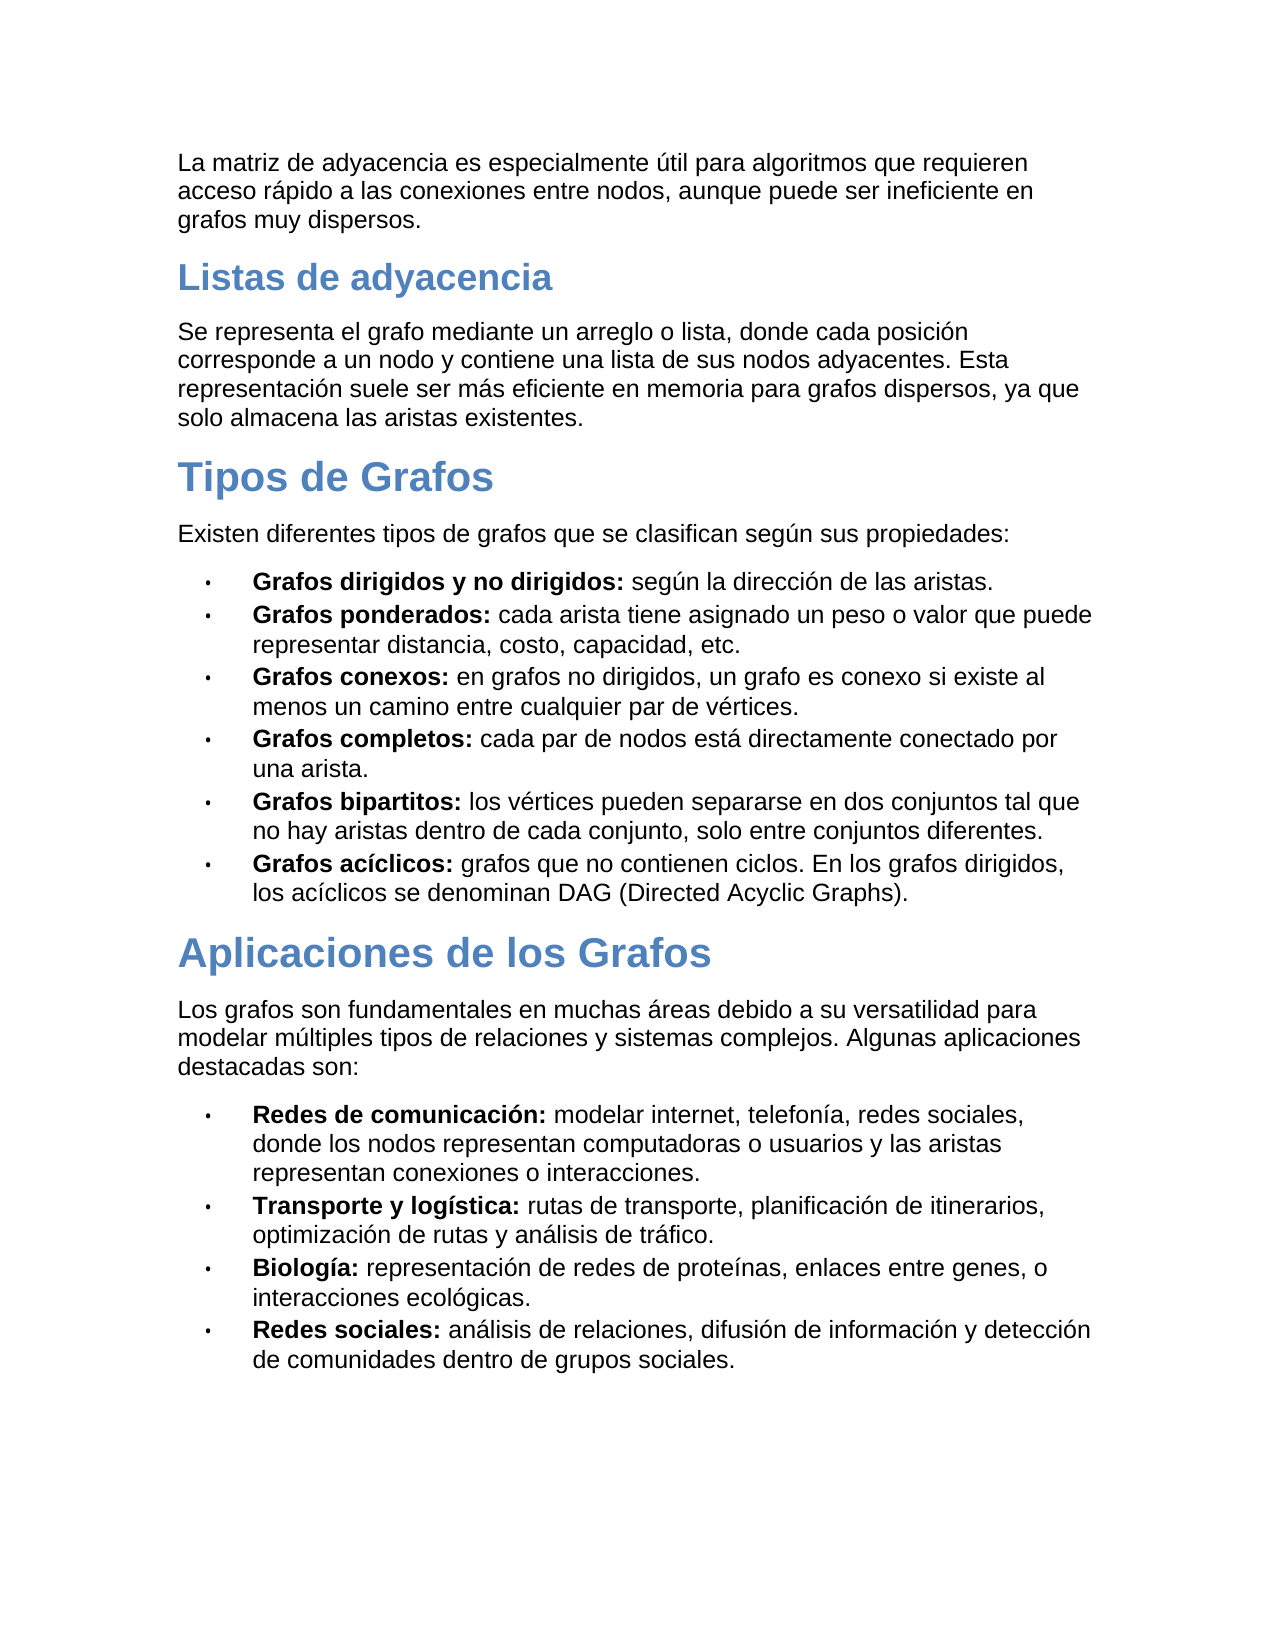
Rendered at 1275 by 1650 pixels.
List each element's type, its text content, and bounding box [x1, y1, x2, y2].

list Redes sociales: análisis de relaciones, difusión de información y detección de comunidades dentro de grupos sociales. [202, 1315, 1098, 1373]
list Grafos acíclicos: grafos que no contienen ciclos. En los grafos dirigidos, los acíclicos se denominan DAG (Directed Acyclic Graphs). [202, 849, 1098, 907]
subtitle Tipos de Grafos [177, 452, 1098, 500]
subtitle Listas de adyacencia [177, 255, 1098, 298]
text Existen diferentes tipos de grafos que se clasifican según sus propiedades: [177, 519, 1098, 548]
list Biología: representación de redes de proteínas, enlaces entre genes, o interacciones ecológicas. [202, 1253, 1098, 1311]
text Se representa el grafo mediante un arreglo o lista, donde cada posición corresponde a un nodo y contiene una lista de sus nodos adyacentes. Esta representación suele ser más eficiente en memoria para grafos dispersos, ya que solo almacena las aristas existentes. [177, 317, 1098, 432]
list Grafos completos: cada par de nodos está directamente conectado por una arista. [202, 724, 1098, 783]
list Grafos conexos: en grafos no dirigidos, un grafo es conexo si existe al menos un camino entre cualquier par de vértices. [202, 662, 1098, 721]
list Grafos dirigidos y no dirigidos: según la dirección de las aristas. [202, 567, 1098, 596]
list Grafos bipartitos: los vértices pueden separarse en dos conjuntos tal que no hay aristas dentro de cada conjunto, solo entre conjuntos diferentes. [202, 787, 1098, 845]
subtitle Aplicaciones de los Grafos [177, 928, 1098, 976]
text Los grafos son fundamentales en muchas áreas debido a su versatilidad para modelar múltiples tipos de relaciones y sistemas complejos. Algunas aplicaciones destacadas son: [177, 995, 1098, 1081]
list Transporte y logística: rutas de transporte, planificación de itinerarios, optimización de rutas y análisis de tráfico. [202, 1191, 1098, 1249]
list Redes de comunicación: modelar internet, telefonía, redes sociales, donde los nodos representan computadoras o usuarios y las aristas representan conexiones o interacciones. [202, 1100, 1098, 1187]
list Grafos ponderados: cada arista tiene asignado un peso o valor que puede representar distancia, costo, capacidad, etc. [202, 600, 1098, 658]
text La matriz de adyacencia es especialmente útil para algoritmos que requieren acceso rápido a las conexiones entre nodos, aunque puede ser ineficiente en grafos muy dispersos. [177, 148, 1098, 234]
